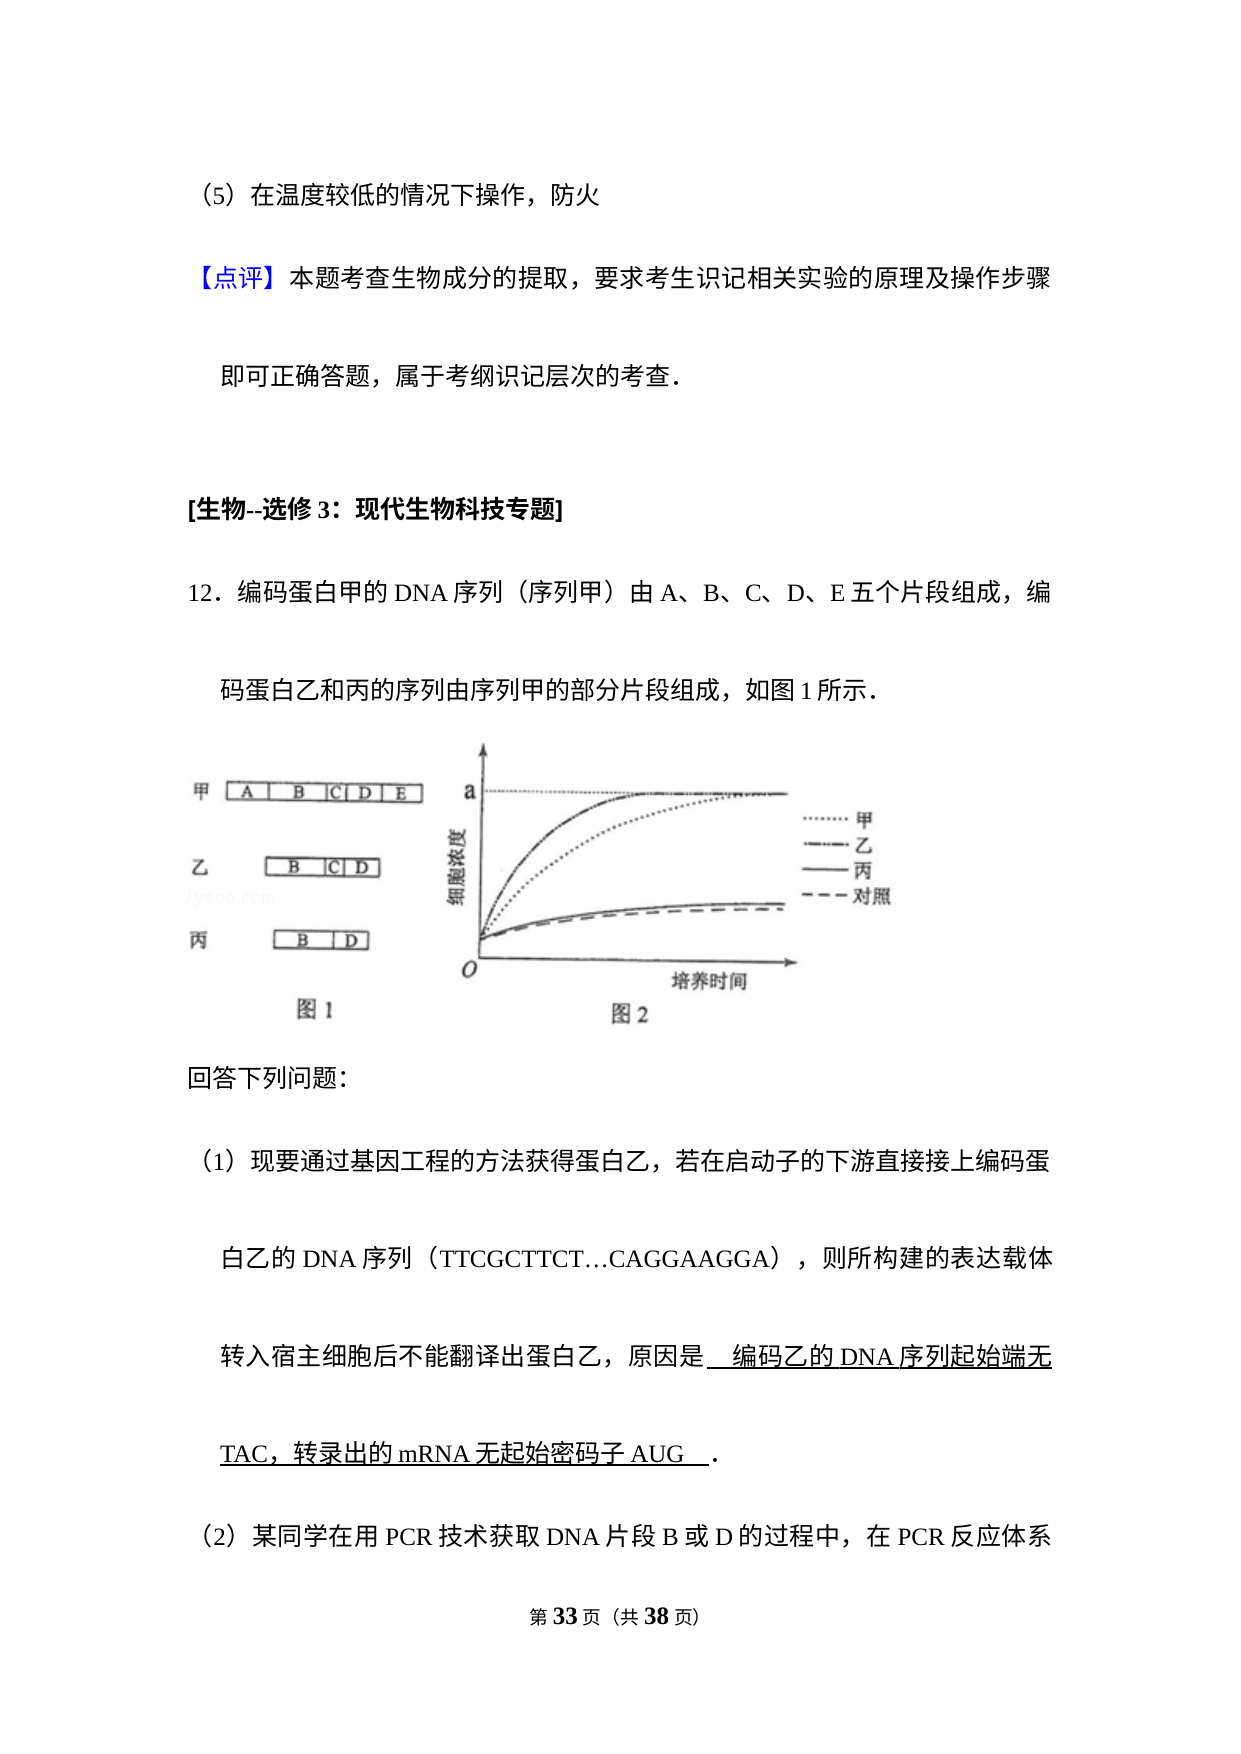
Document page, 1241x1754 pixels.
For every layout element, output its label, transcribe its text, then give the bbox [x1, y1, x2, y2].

text [生物--选修3：现代生物科技专题] [187, 475, 1053, 540]
picture [183, 739, 896, 1030]
text 回答下列问题： [187, 1044, 1053, 1109]
text （1）现要通过基因工程的方法获得蛋白乙，若在启动子的下游直接接上编码蛋白乙的DNA序列（TTCGCTTCT…CAGGAAGGA），则所构建的表达载体转入宿主细胞后不能翻译出蛋白乙，原因是 编码乙的DNA序列起始端无TAC，转录出的mRNA无起始密码子AUG ． [187, 1127, 1053, 1484]
text 【点评】本题考查生物成分的提取，要求考生识记相关实验的原理及操作步骤即可正确答题，属于考纲识记层次的考查． [187, 244, 1053, 407]
text 12．编码蛋白甲的DNA序列（序列甲）由A、B、C、D、E五个片段组成，编码蛋白乙和丙的序列由序列甲的部分片段组成，如图1所示． [187, 558, 1053, 721]
text （5）在温度较低的情况下操作，防火 [187, 161, 1053, 226]
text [187, 1502, 1053, 1567]
